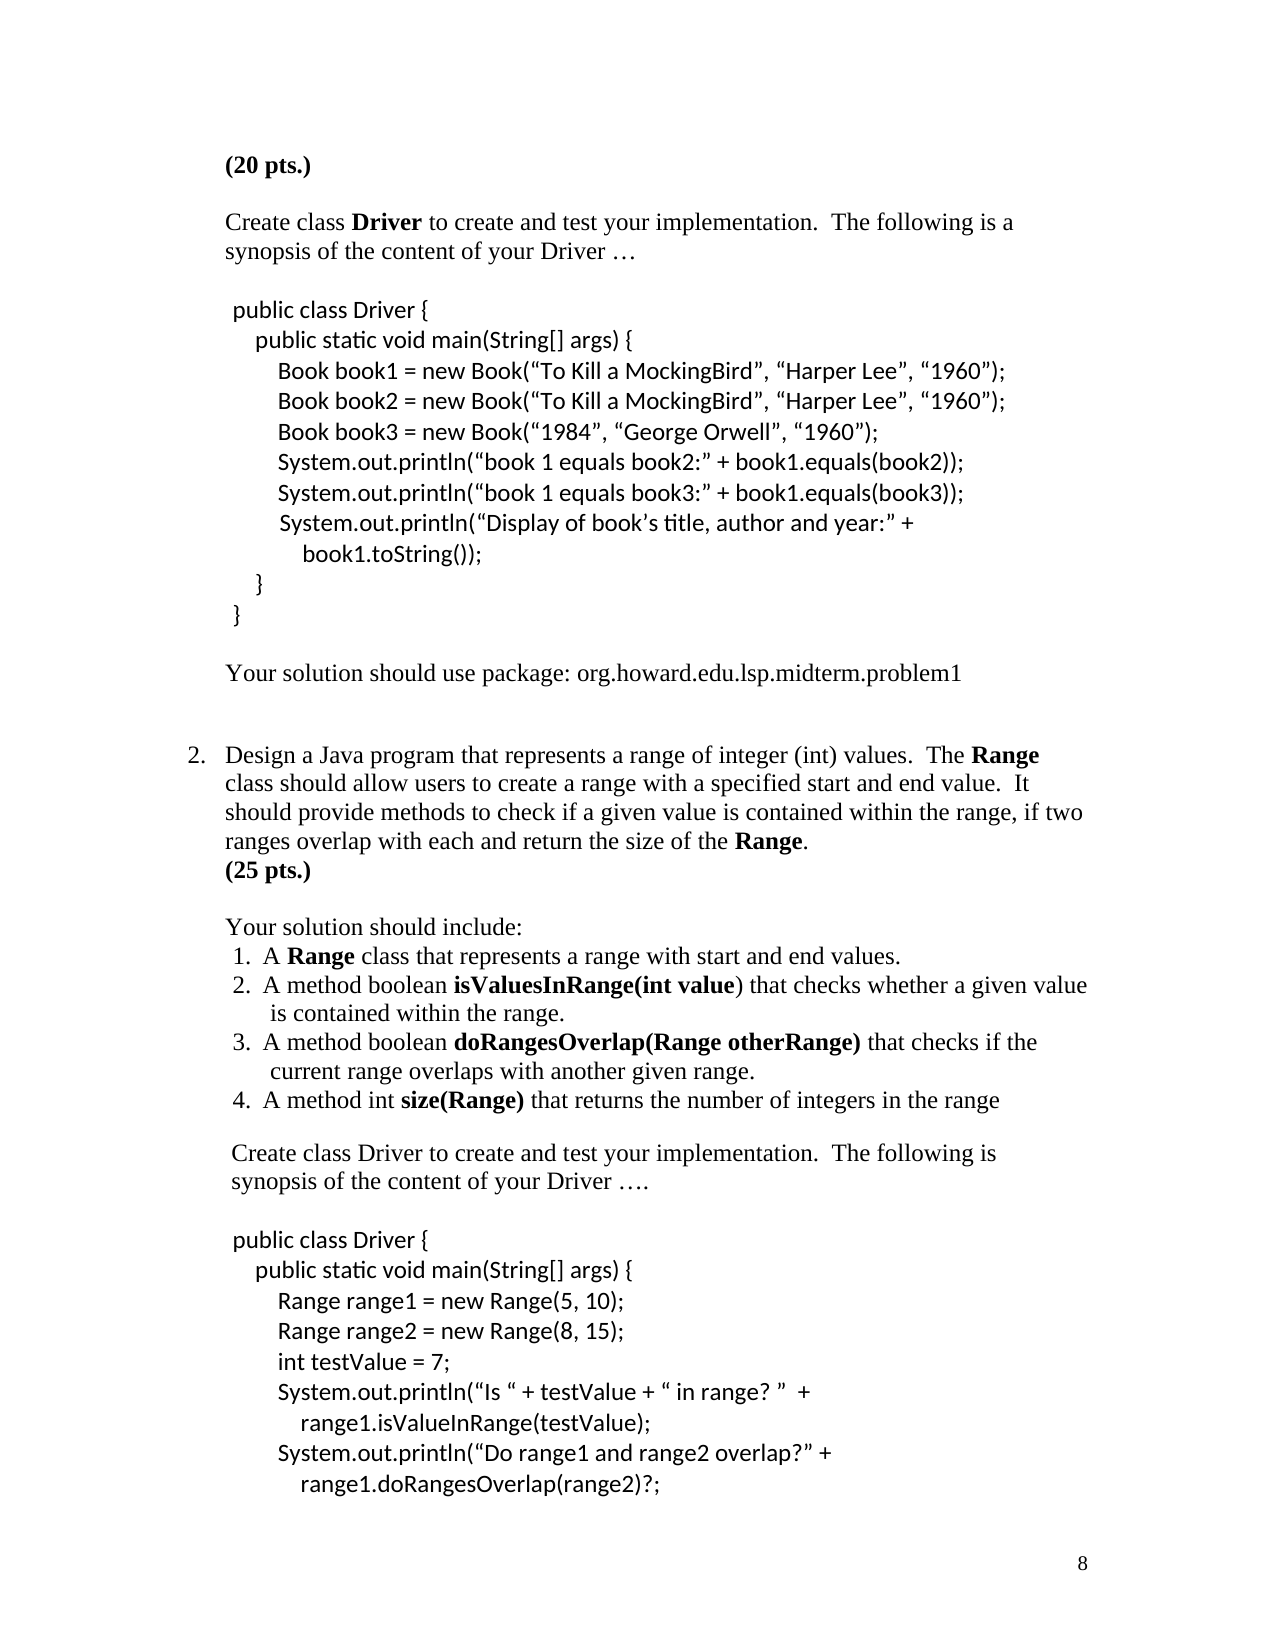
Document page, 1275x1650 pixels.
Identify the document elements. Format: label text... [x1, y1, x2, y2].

text Create class Driver to create and test your implementation. The following is [187, 1138, 1087, 1166]
text (25 pts.) [225, 855, 1087, 883]
text System.out.println(“Display of book’s title, author and year:” + [232, 507, 1087, 538]
text Your solution should use package: org.howard.edu.lsp.midterm.problem1 [187, 658, 1087, 687]
text range1.doRangesOverlap(range2)?; [232, 1468, 1087, 1498]
text System.out.println(“Is “ + testValue + “ in range? ” + [232, 1376, 1087, 1407]
list Design a Java program that represents a range of integer (int) values. The Range class should allow users to create a range with a specified start and end value. It should provide methods to check if a given value is contained within the range, if two ranges overlap with each and return the size of the Range. [187, 740, 1087, 855]
text } [232, 599, 1087, 629]
text book1.toString()); [232, 538, 1087, 568]
text (20 pts.) [225, 150, 1087, 179]
text Range range2 = new Range(8, 15); [232, 1315, 1087, 1346]
list A method boolean doRangesOverlap(Range otherRange) that checks if the current range overlaps with another given range. [232, 1027, 1087, 1085]
text Book book3 = new Book(“1984”, “George Orwell”, “1960”); [232, 416, 1087, 446]
text synopsis of the content of your Driver …. [187, 1166, 1087, 1195]
text Range range1 = new Range(5, 10); [232, 1285, 1087, 1315]
text int testValue = 7; [232, 1346, 1087, 1376]
text range1.isValueInRange(testValue); [232, 1407, 1087, 1437]
text System.out.println(“book 1 equals book2:” + book1.equals(book2)); [232, 446, 1087, 477]
list A Range class that represents a range with start and end values. [232, 941, 1087, 970]
text } [232, 568, 1087, 599]
text Book book1 = new Book(“To Kill a MockingBird”, “Harper Lee”, “1960”); [232, 355, 1087, 385]
text Create class Driver to create and test your implementation. The following is a synopsis of the content of your Driver … [225, 207, 1087, 265]
list A method int size(Range) that returns the number of integers in the range [232, 1085, 1087, 1113]
text public class Driver { [232, 1224, 1087, 1254]
text System.out.println(“Do range1 and range2 overlap?” + [232, 1437, 1087, 1468]
text public static void main(String[] args) { [232, 1254, 1087, 1285]
list A method boolean isValuesInRange(int value) that checks whether a given value is contained within the range. [232, 970, 1087, 1027]
text public static void main(String[] args) { [232, 324, 1087, 355]
text Your solution should include: [225, 912, 1087, 941]
text public class Driver { [232, 294, 1087, 324]
text Book book2 = new Book(“To Kill a MockingBird”, “Harper Lee”, “1960”); [232, 385, 1087, 416]
text System.out.println(“book 1 equals book3:” + book1.equals(book3)); [232, 477, 1087, 507]
